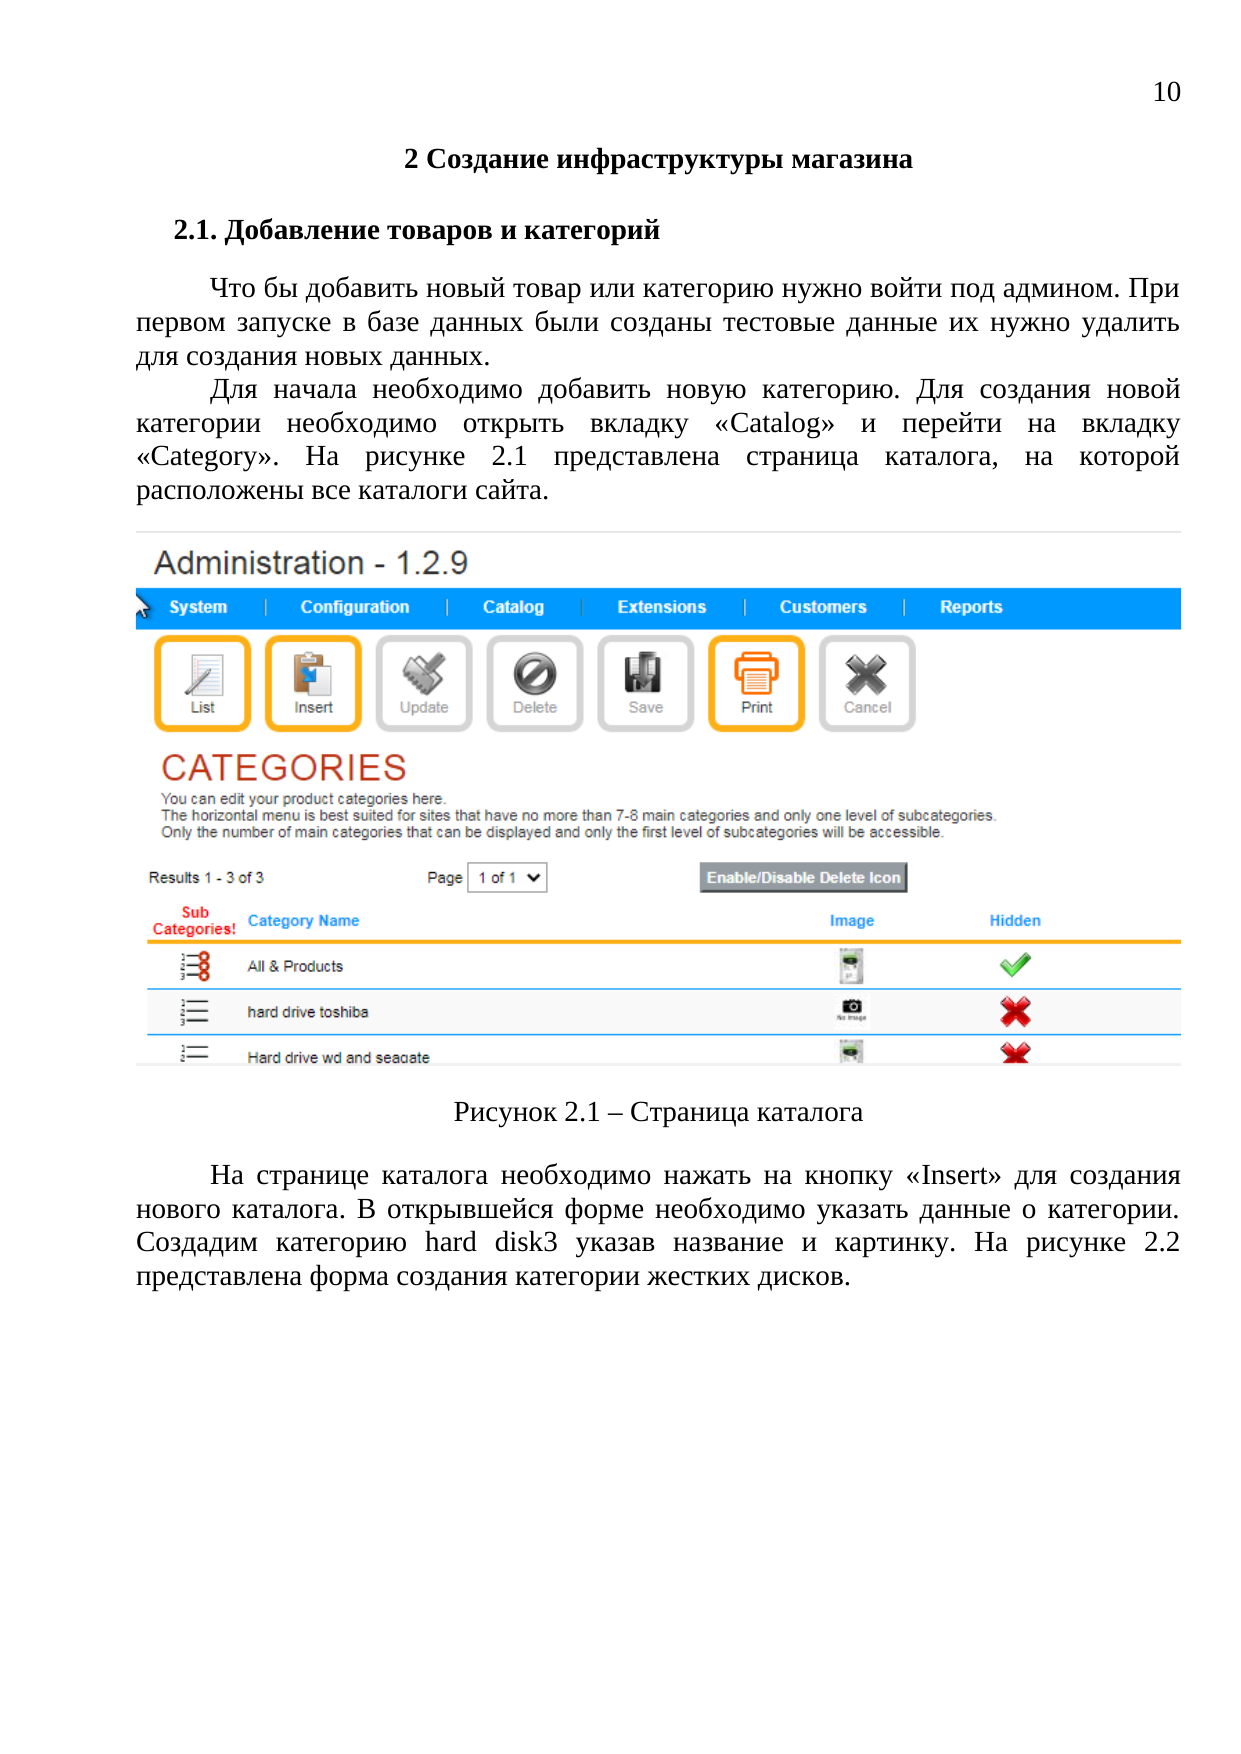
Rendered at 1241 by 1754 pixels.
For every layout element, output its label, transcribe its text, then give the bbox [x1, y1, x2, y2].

text Страница каталога [136, 1094, 1181, 1128]
list 2.1. Добавление товаров и категорий [173, 212, 1181, 246]
text Создание инфраструктуры магазина [136, 141, 1181, 174]
text На странице каталога необходимо нажать на кнопку «Insert» для создания нового каталога. В открывшейся форме необходимо указать данные о категории. Создадим категорию hard disk3 указав название и картинку. На рисунке 2.2 представлена форма создания категории жестких дисков. [136, 1157, 1181, 1291]
text Что бы добавить новый товар или категорию нужно войти под админом. При первом запуске в базе данных были созданы тестовые данные их нужно удалить для создания новых данных. [136, 271, 1181, 371]
text Для начала необходимо добавить новую категорию. Для создания новой категории необходимо открыть вкладку «Catalog» и перейти на вкладку «Category». На рисунке 2.1 представлена страница каталога, на которой расположены все каталоги сайта. [136, 371, 1181, 505]
picture [135, 530, 1182, 1066]
